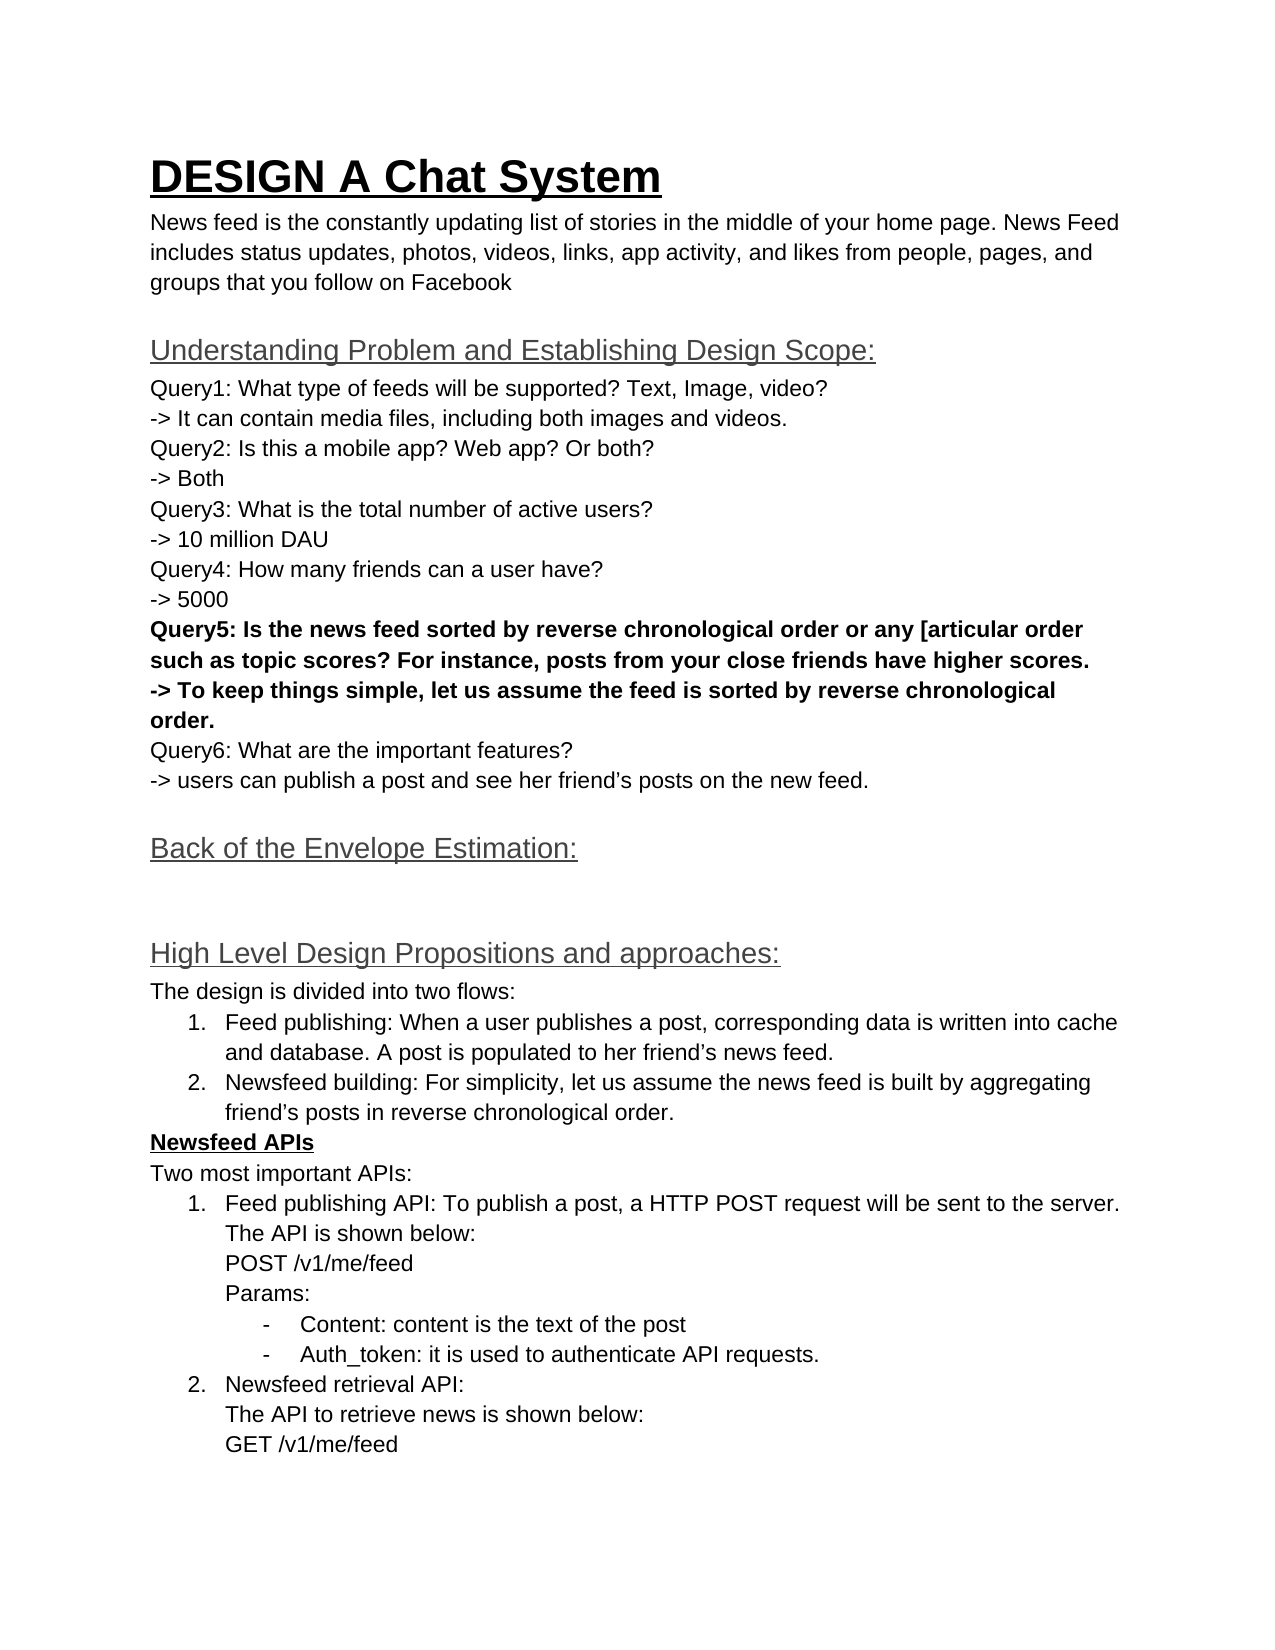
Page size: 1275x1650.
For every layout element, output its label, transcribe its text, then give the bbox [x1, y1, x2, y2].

text -> users can publish a post and see her friend’s posts on the new feed. [150, 767, 1125, 794]
list Feed publishing API: To publish a post, a HTTP POST request will be sent to the server. The API is shown below: POST /v1/me/feed [187, 1190, 1125, 1277]
text Query1: What type of feeds will be supported? Text, Image, video? [150, 375, 1125, 401]
list Auth_token: it is used to authenticate API requests. [262, 1341, 1125, 1367]
text -> 5000 [150, 586, 1125, 613]
list Content: content is the text of the post [262, 1311, 1125, 1337]
text -> To keep things simple, let us assume the feed is sorted by reverse chronological order. [150, 677, 1125, 733]
text Params: [225, 1280, 1125, 1307]
text Two most important APIs: [150, 1159, 1125, 1186]
list Newsfeed building: For simplicity, let us assume the news feed is built by aggregating friend’s posts in reverse chronological order. [187, 1069, 1125, 1126]
text News feed is the constantly updating list of stories in the middle of your home page. News Feed includes status updates, photos, videos, links, app activity, and likes from people, pages, and groups that you follow on Facebook [150, 209, 1125, 296]
text The design is divided into two flows: [150, 978, 1125, 1005]
text Newsfeed APIs [150, 1129, 1125, 1156]
text Query4: How many friends can a user have? [150, 556, 1125, 582]
text Query5: Is the news feed sorted by reverse chronological order or any [articular order such as topic scores? For instance, posts from your close friends have higher scores. [150, 616, 1125, 673]
text -> Both [150, 465, 1125, 492]
text Query3: What is the total number of active users? [150, 496, 1125, 522]
text -> It can contain media files, including both images and videos. [150, 405, 1125, 431]
subtitle Understanding Problem and Establishing Design Scope: [150, 333, 1125, 366]
text Query6: What are the important features? [150, 737, 1125, 764]
title DESIGN A Chat System [150, 150, 1125, 203]
subtitle Back of the Envelope Estimation: [150, 831, 1125, 864]
text -> 10 million DAU [150, 526, 1125, 552]
list Newsfeed retrieval API: The API to retrieve news is shown below: GET /v1/me/feed [187, 1371, 1125, 1458]
text Query2: Is this a mobile app? Web app? Or both? [150, 435, 1125, 462]
list Feed publishing: When a user publishes a post, corresponding data is written into cache and database. A post is populated to her friend’s news feed. [187, 1008, 1125, 1065]
subtitle High Level Design Propositions and approaches: [150, 936, 1125, 970]
